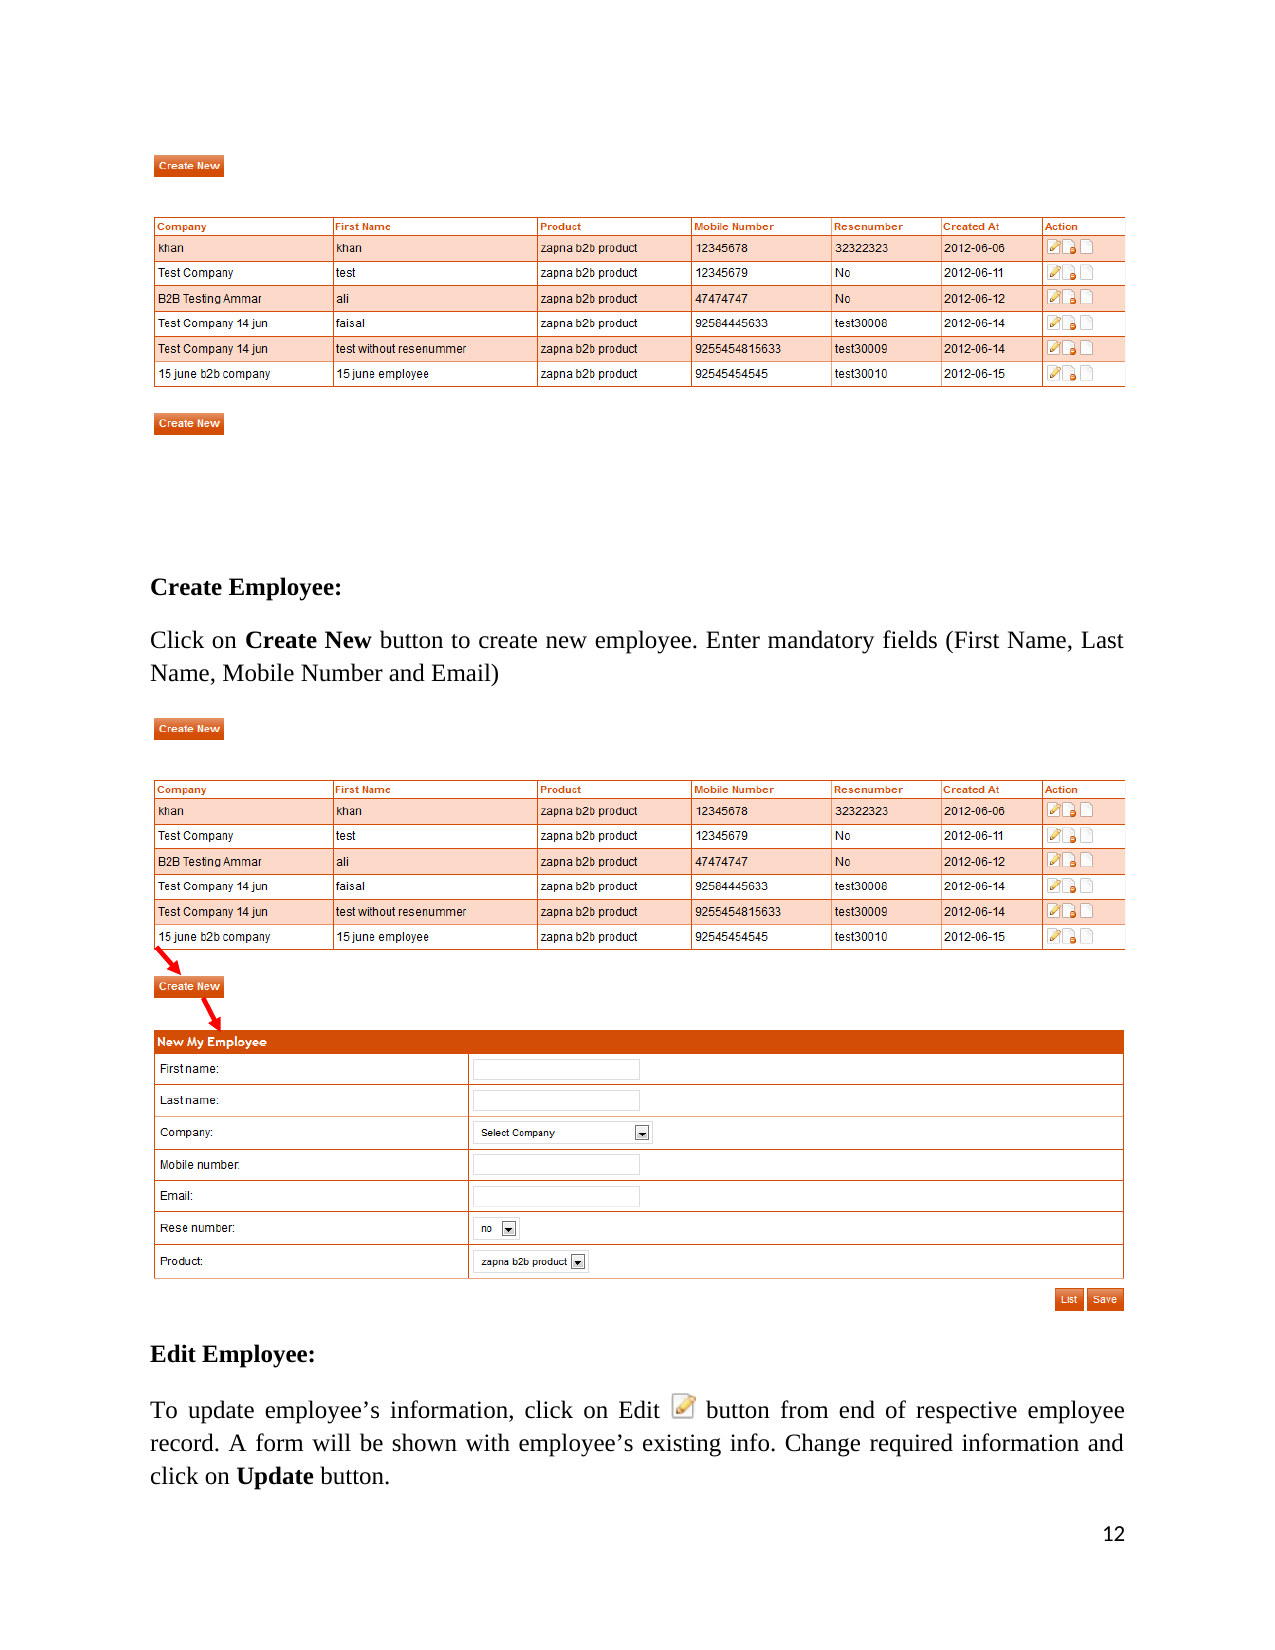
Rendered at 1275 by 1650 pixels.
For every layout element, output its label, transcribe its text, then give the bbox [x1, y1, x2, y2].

text Edit Employee: [150, 1339, 1125, 1368]
text Create Employee: [150, 572, 1125, 600]
picture [150, 1026, 1125, 1315]
picture [670, 1393, 696, 1419]
picture [150, 712, 1125, 1002]
text To update employee’s information, click on Edit button from end of respective employee record. A form will be shown with employee’s existing info. Change required information and click on Update button. [150, 1393, 1125, 1490]
picture [150, 150, 1125, 439]
text Click on Create New button to create new employee. Enter mandatory fields (First Name, Last Name, Mobile Number and Email) [150, 625, 1125, 687]
